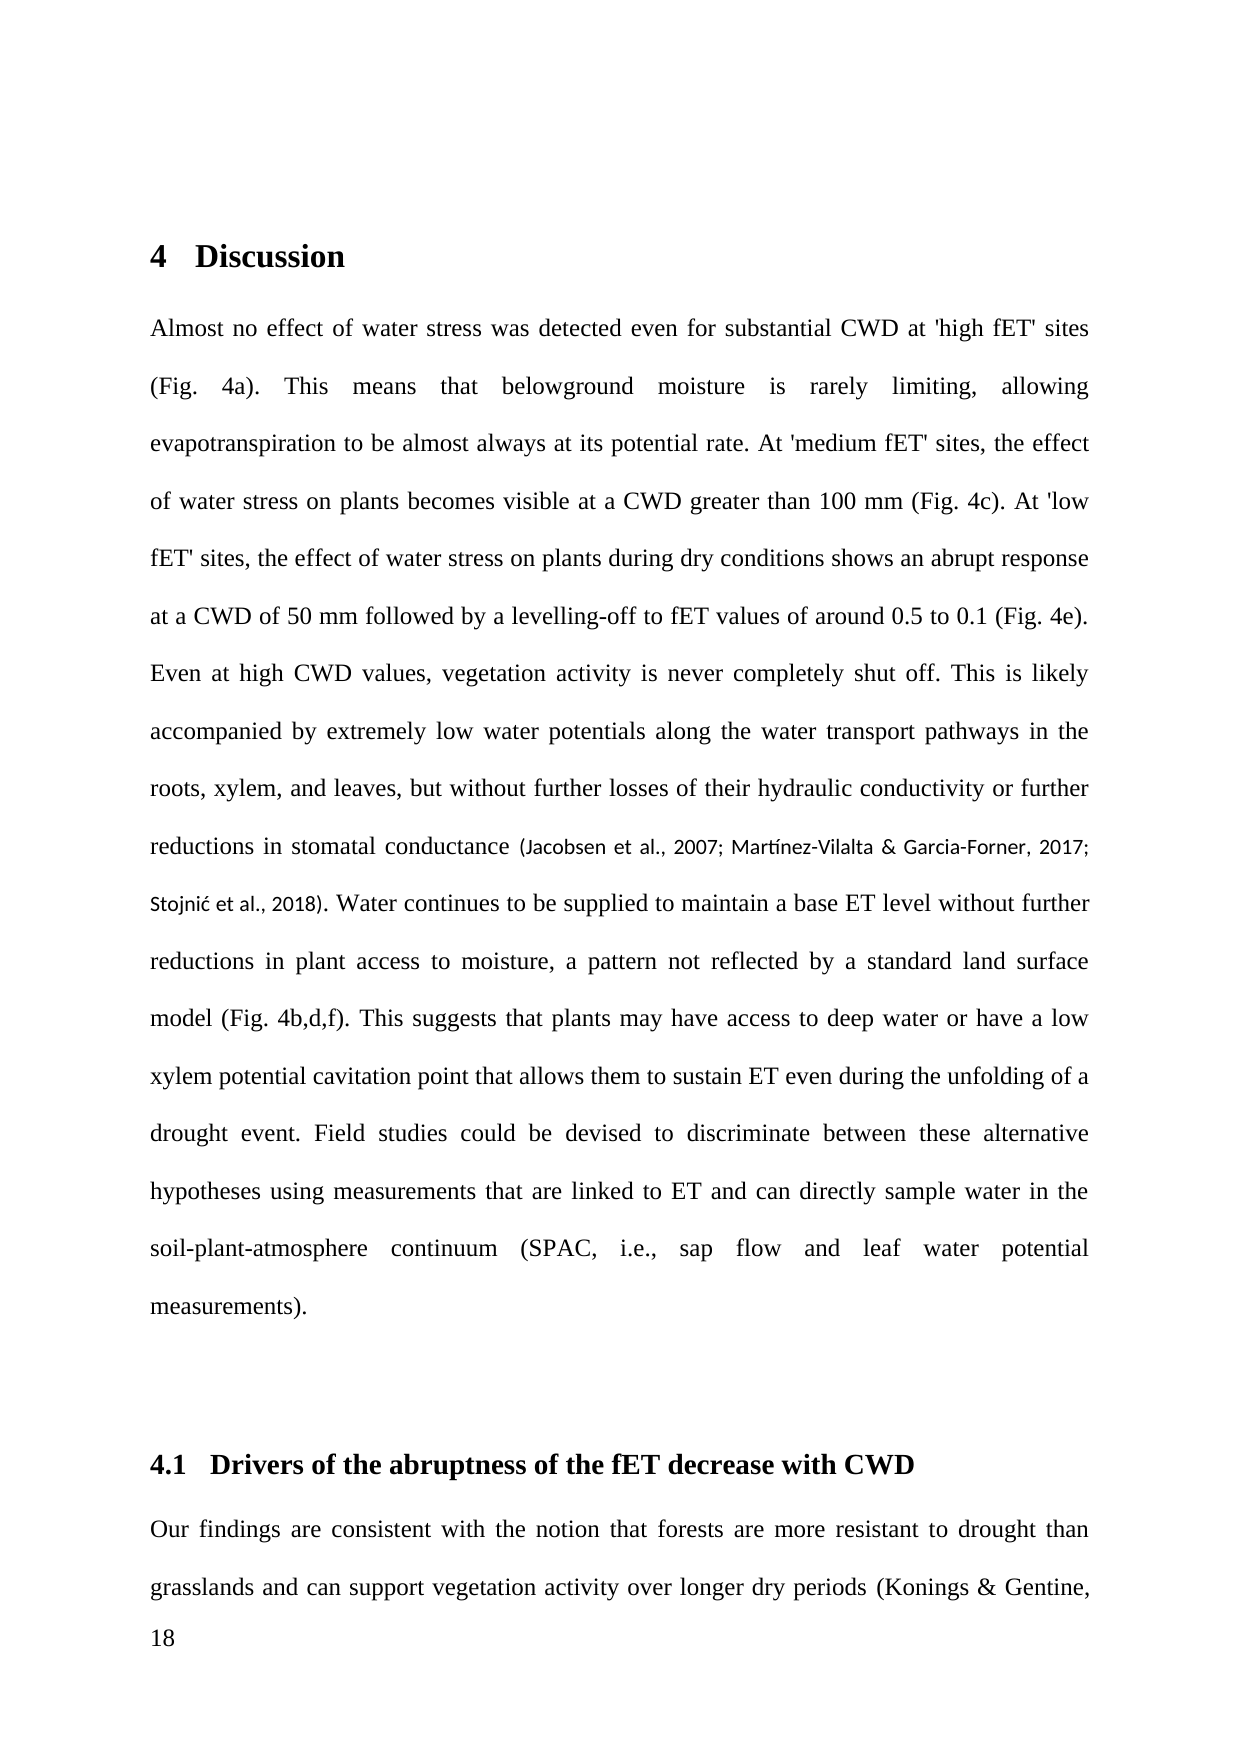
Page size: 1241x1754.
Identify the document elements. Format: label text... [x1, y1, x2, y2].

subtitle Discussion [150, 237, 1090, 275]
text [150, 1514, 1090, 1601]
text Almost no effect of water stress was detected even for substantial CWD at 'high fET' sites (Fig. 4a). This means that belowground moisture is rarely limiting, allowing evapotranspiration to be almost always at its potential rate. At 'medium fET' sites, the effect of water stress on plants becomes visible at a CWD greater than 100 mm (Fig. 4c). At 'low fET' sites, the effect of water stress on plants during dry conditions shows an abrupt response at a CWD of 50 mm followed by a levelling-off to fET values of around 0.5 to 0.1 (Fig. 4e). Even at high CWD values, vegetation activity is never completely shut off. This is likely accompanied by extremely low water potentials along the water transport pathways in the roots, xylem, and leaves, but without further losses of their hydraulic conductivity or further reductions in stomatal conductance . Water continues to be supplied to maintain a base ET level without further reductions in plant access to moisture, a pattern not reflected by a standard land surface model (Fig. 4b,d,f). This suggests that plants may have access to deep water or have a low xylem potential cavitation point that allows them to sustain ET even during the unfolding of a drought event. Field studies could be devised to discriminate between these alternative hypotheses using measurements that are linked to ET and can directly sample water in the soil-plant-atmosphere continuum (SPAC, i.e., sap flow and leaf water potential measurements). [150, 313, 1090, 1319]
subtitle Drivers of the abruptness of the fET decrease with CWD [150, 1447, 1090, 1481]
